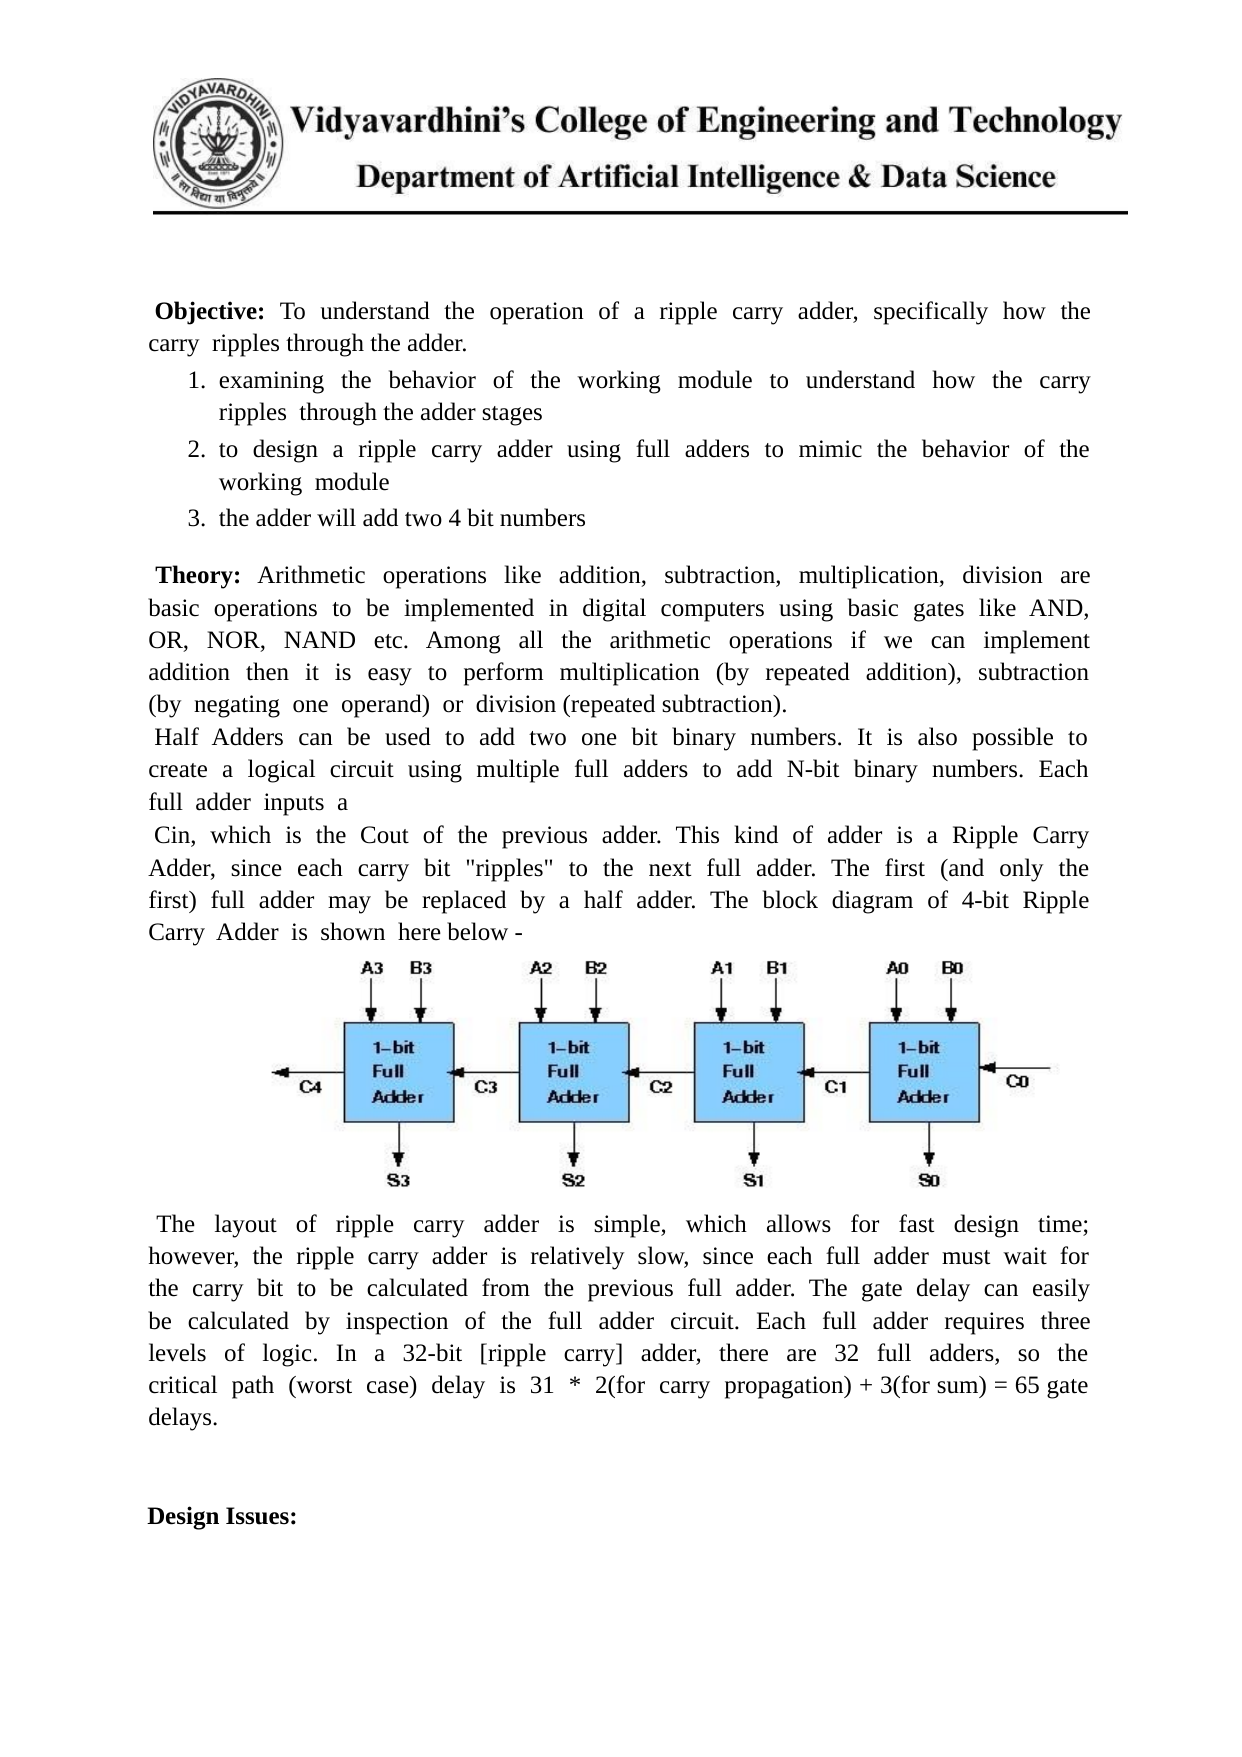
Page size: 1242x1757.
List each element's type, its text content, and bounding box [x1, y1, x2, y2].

list examining the behavior of the working module to understand how the carry ripples through the adder stages [187, 365, 1092, 426]
text Cin, which is the Cout of the previous adder. This kind of adder is a Ripple Carry Adder, since each carry bit "ripples" to the next full adder. The first (and only the first) full adder may be replaced by a half adder. The block diagram of 4-bit Ripple Carry Adder is shown here below - [147, 821, 1092, 946]
text Objective: To understand the operation of a ripple carry adder, specifically how the carry ripples through the adder. [147, 296, 1092, 357]
text Design Issues: [147, 1501, 693, 1530]
text The layout of ripple carry adder is simple, which allows for fast design time; however, the ripple carry adder is relatively slow, since each full adder must wait for the carry bit to be calculated from the previous full adder. The gate delay can easily be calculated by inspection of the full adder circuit. Each full adder requires three levels of logic. In a 32-bit [ripple carry] adder, there are 32 full adders, so the critical path (worst case) delay is 31 * 2(for carry propagation) + 3(for sum) = 65 gate delays. [147, 1209, 1092, 1431]
picture [153, 78, 1128, 218]
list the adder will add two 4 bit numbers [187, 503, 1092, 532]
text Theory: Arithmetic operations like addition, subtraction, multiplication, division are basic operations to be implemented in digital computers using basic gates like AND, OR, NOR, NAND etc. Among all the arithmetic operations if we can implement addition then it is easy to perform multiplication (by repeated addition), subtraction (by negating one operand) or division (repeated subtraction). [147, 561, 1092, 718]
list to design a ripple carry adder using full adders to mimic the behavior of the working module [187, 434, 1092, 495]
picture [247, 950, 1060, 1198]
text Half Adders can be used to add two one bit binary numbers. It is also possible to create a logical circuit using multiple full adders to add N-bit binary numbers. Each full adder inputs a [147, 722, 1092, 815]
